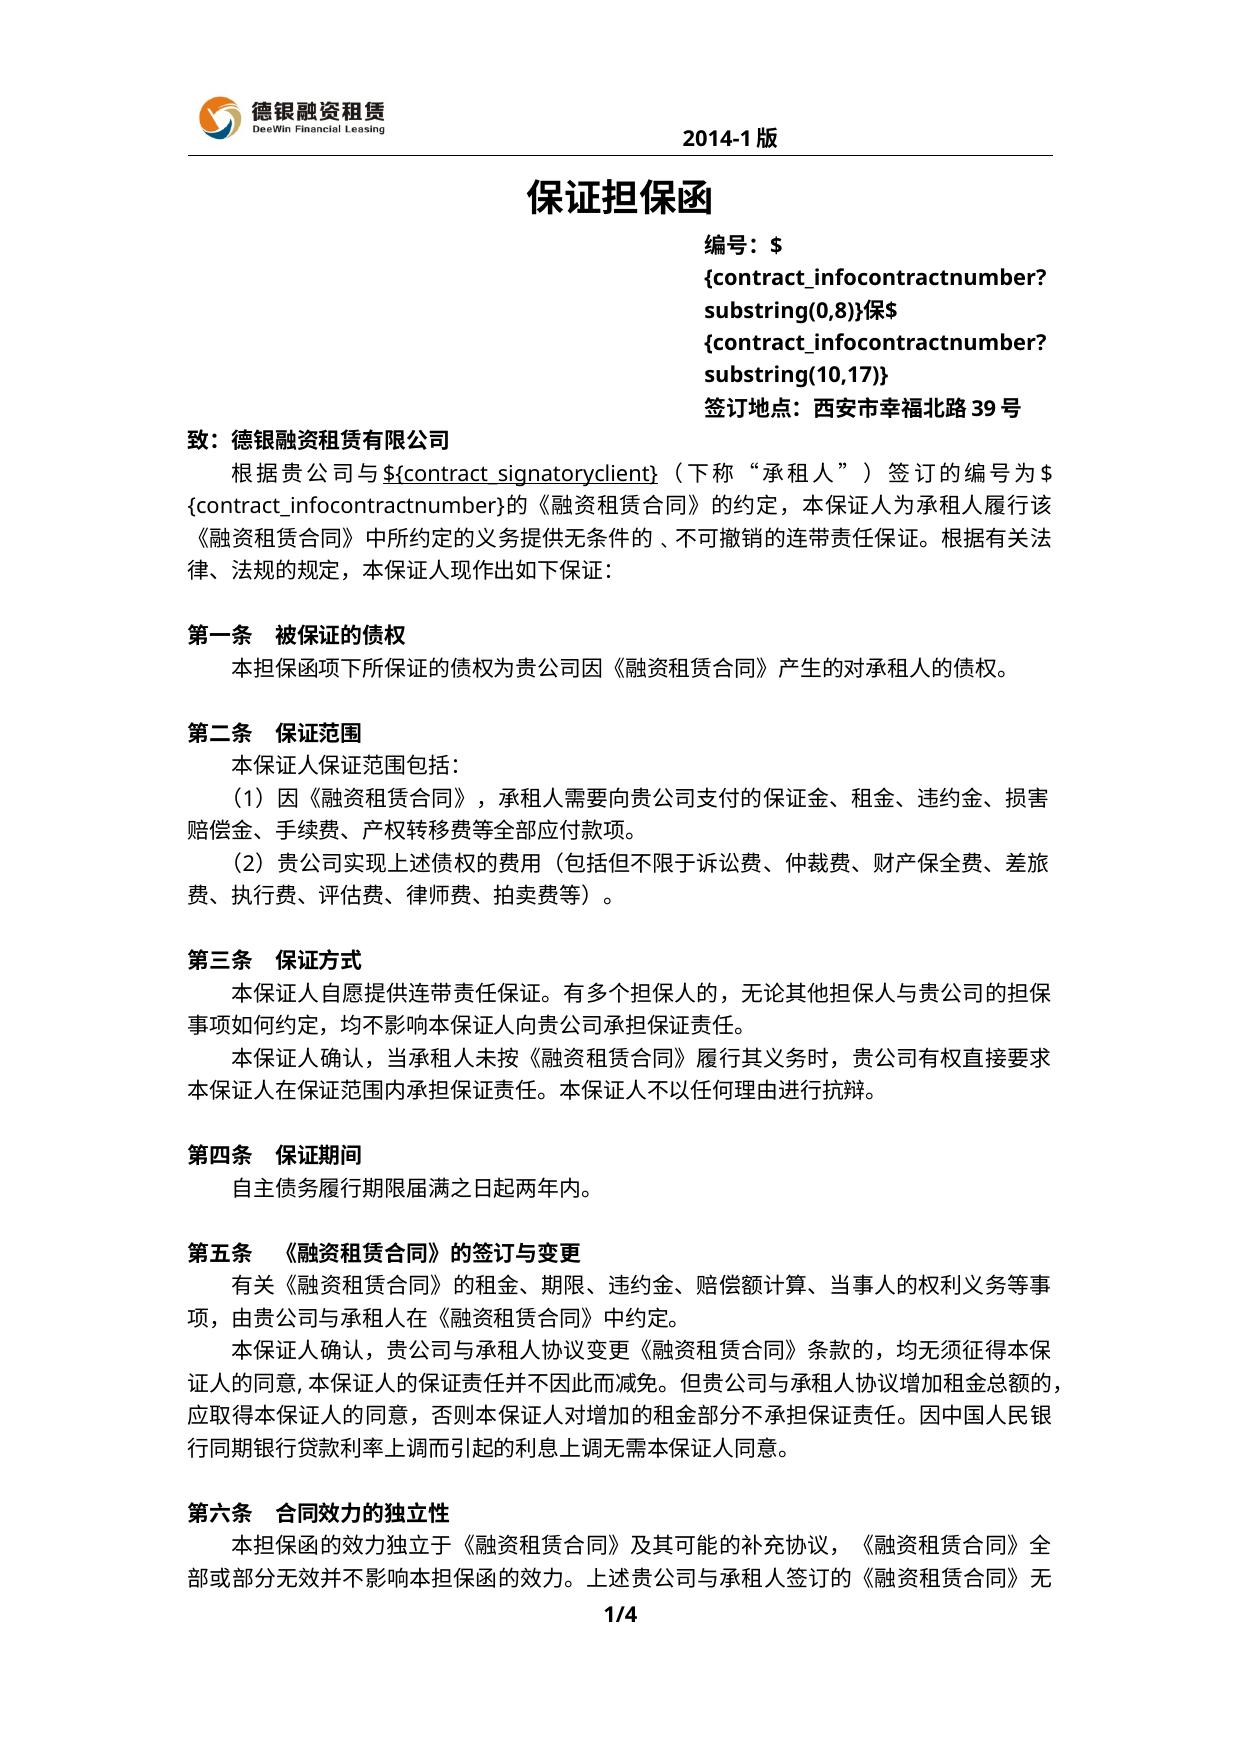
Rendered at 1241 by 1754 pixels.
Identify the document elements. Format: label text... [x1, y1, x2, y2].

text 保证担保函 [187, 163, 1053, 228]
text 本保证人自愿提供连带责任保证。有多个担保人的，无论其他担保人与贵公司的担保事项如何约定，均不影响本保证人向贵公司承担保证责任。 [187, 975, 1053, 1040]
list 保证期间 [187, 1138, 1053, 1170]
list 合同效力的独立性 [187, 1495, 1053, 1528]
text 本保证人确认，当承租人未按《融资租赁合同》履行其义务时，贵公司有权直接要求本保证人在保证范围内承担保证责任。本保证人不以任何理由进行抗辩。 [187, 1040, 1053, 1105]
text 本担保函的效力独立于《融资租赁合同》及其可能的补充协议，《融资租赁合同》全部或部分无效并不影响本担保函的效力。上述贵公司与承租人签订的《融资租赁合同》无效，若贵公司和承租人有过错的，由本保证人按照承租人应承担的赔偿额承担连带保证责任。 [187, 1528, 1053, 1593]
text 根据贵公司与（下称“承租人”）签订的编号为${contract_infocontractnumber}的《融资租赁合同》的约定，本保证人为承租人履行该《融资租赁合同》中所约定的义务提供无条件的﹑不可撤销的连带责任保证。根据有关法律、法规的规定，本保证人现作出如下保证： [187, 455, 1053, 585]
list 保证方式 [187, 943, 1053, 975]
picture [187, 88, 407, 147]
text 有关《融资租赁合同》的租金、期限、违约金、赔偿额计算、当事人的权利义务等事项，由贵公司与承租人在《融资租赁合同》中约定。 [187, 1268, 1053, 1333]
text 本保证人确认，贵公司与承租人协议变更《融资租赁合同》条款的，均无须征得本保证人的同意, 本保证人的保证责任并不因此而减免。但贵公司与承租人协议增加租金总额的，应取得本保证人的同意，否则本保证人对增加的租金部分不承担保证责任。因中国人民银行同期银行贷款利率上调而引起的利息上调无需本保证人同意。 [187, 1333, 1053, 1463]
text 签订地点：西安市幸福北路39号 [704, 390, 1059, 423]
list 《融资租赁合同》的签订与变更 [187, 1235, 1053, 1268]
text 编号：${contract_infocontractnumber?substring(0,8)}保${contract_infocontractnumber?substring(10,17)} [704, 228, 1053, 390]
text 本担保函项下所保证的债权为贵公司因《融资租赁合同》产生的对承租人的债权。 [187, 650, 1053, 683]
list 保证范围 [187, 715, 1053, 748]
text 本保证人保证范围包括： [187, 748, 1053, 780]
text 自主债务履行期限届满之日起两年内。 [187, 1170, 1053, 1203]
list 被保证的债权 [187, 618, 1053, 650]
text （1）因《融资租赁合同》，承租人需要向贵公司支付的保证金、租金、违约金、损害赔偿金、手续费、产权转移费等全部应付款项。 [187, 780, 1053, 845]
text 致：德银融资租赁有限公司 [187, 423, 1053, 455]
text （2）贵公司实现上述债权的费用（包括但不限于诉讼费、仲裁费、财产保全费、差旅费、执行费、评估费、律师费、拍卖费等）。 [187, 845, 1053, 910]
